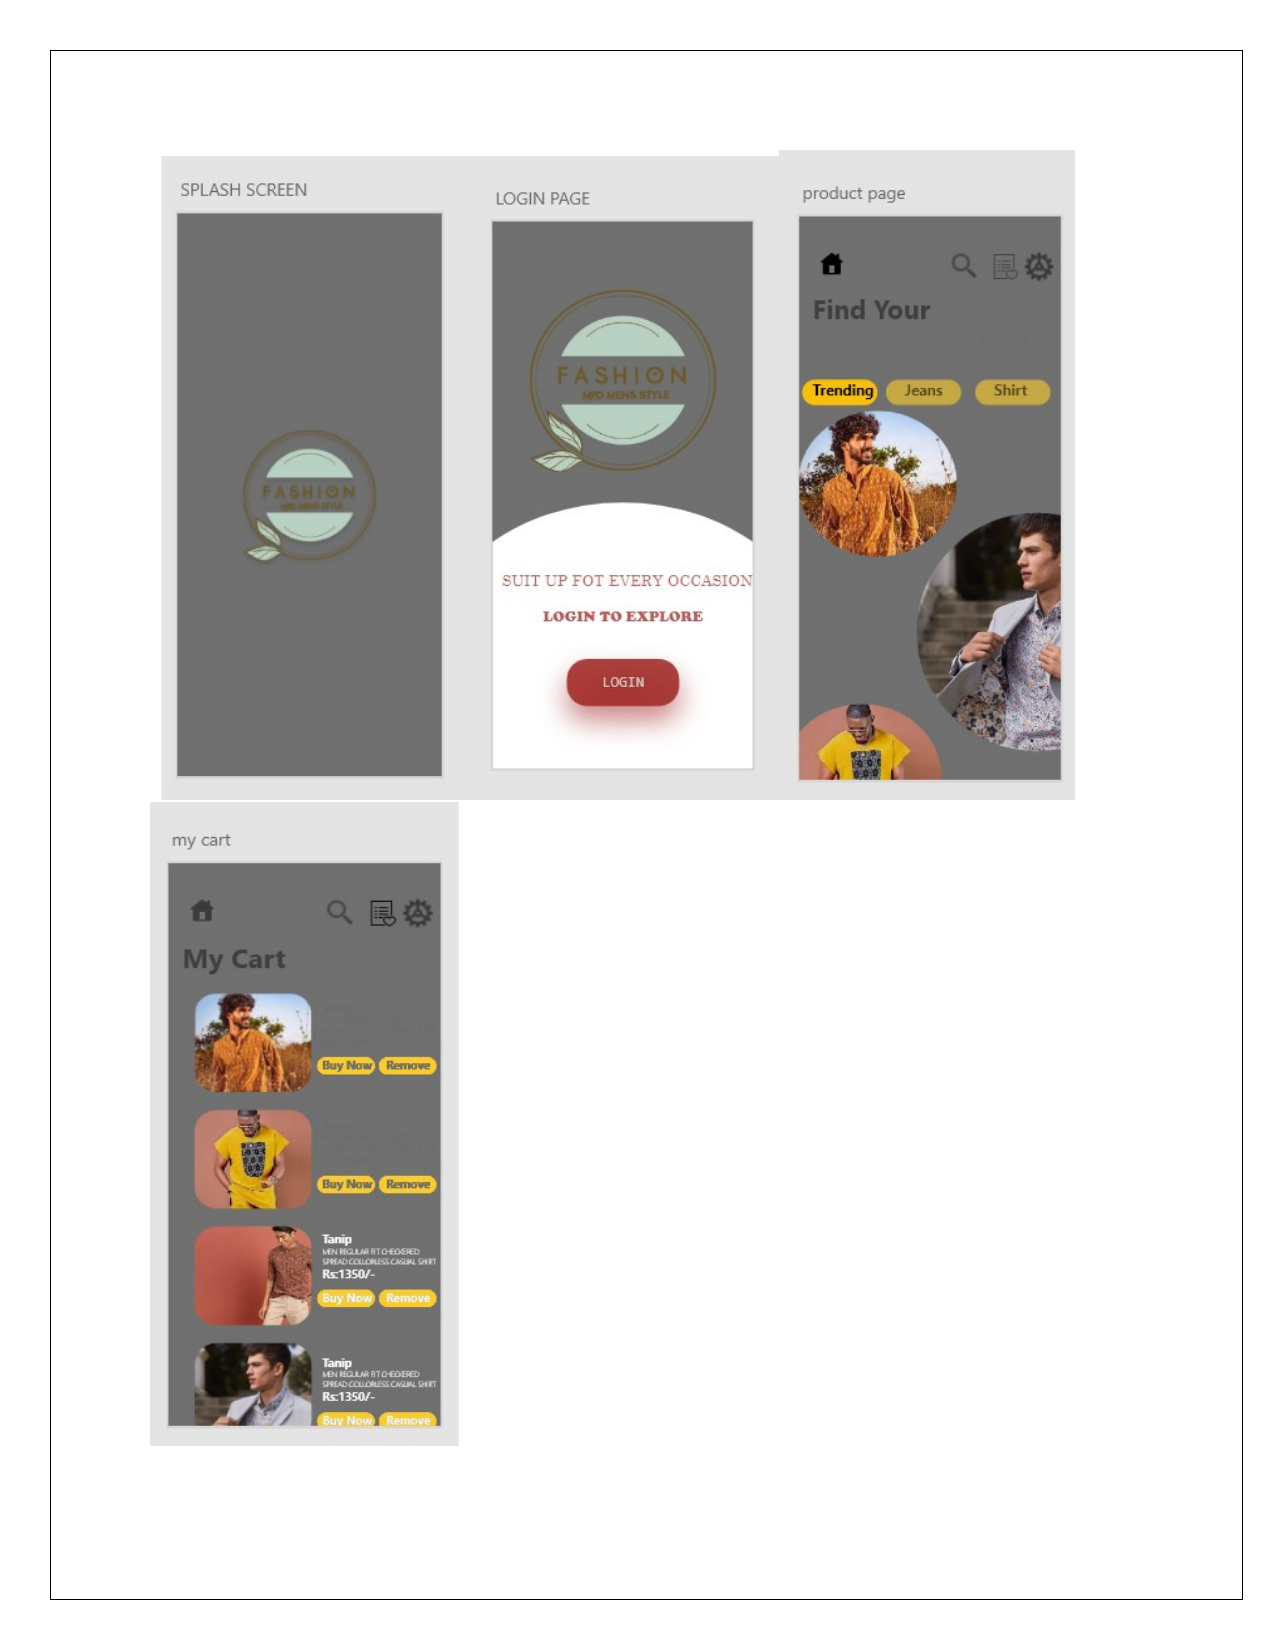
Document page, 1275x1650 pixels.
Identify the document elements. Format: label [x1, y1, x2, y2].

picture [161, 150, 1075, 800]
picture [150, 802, 459, 1446]
